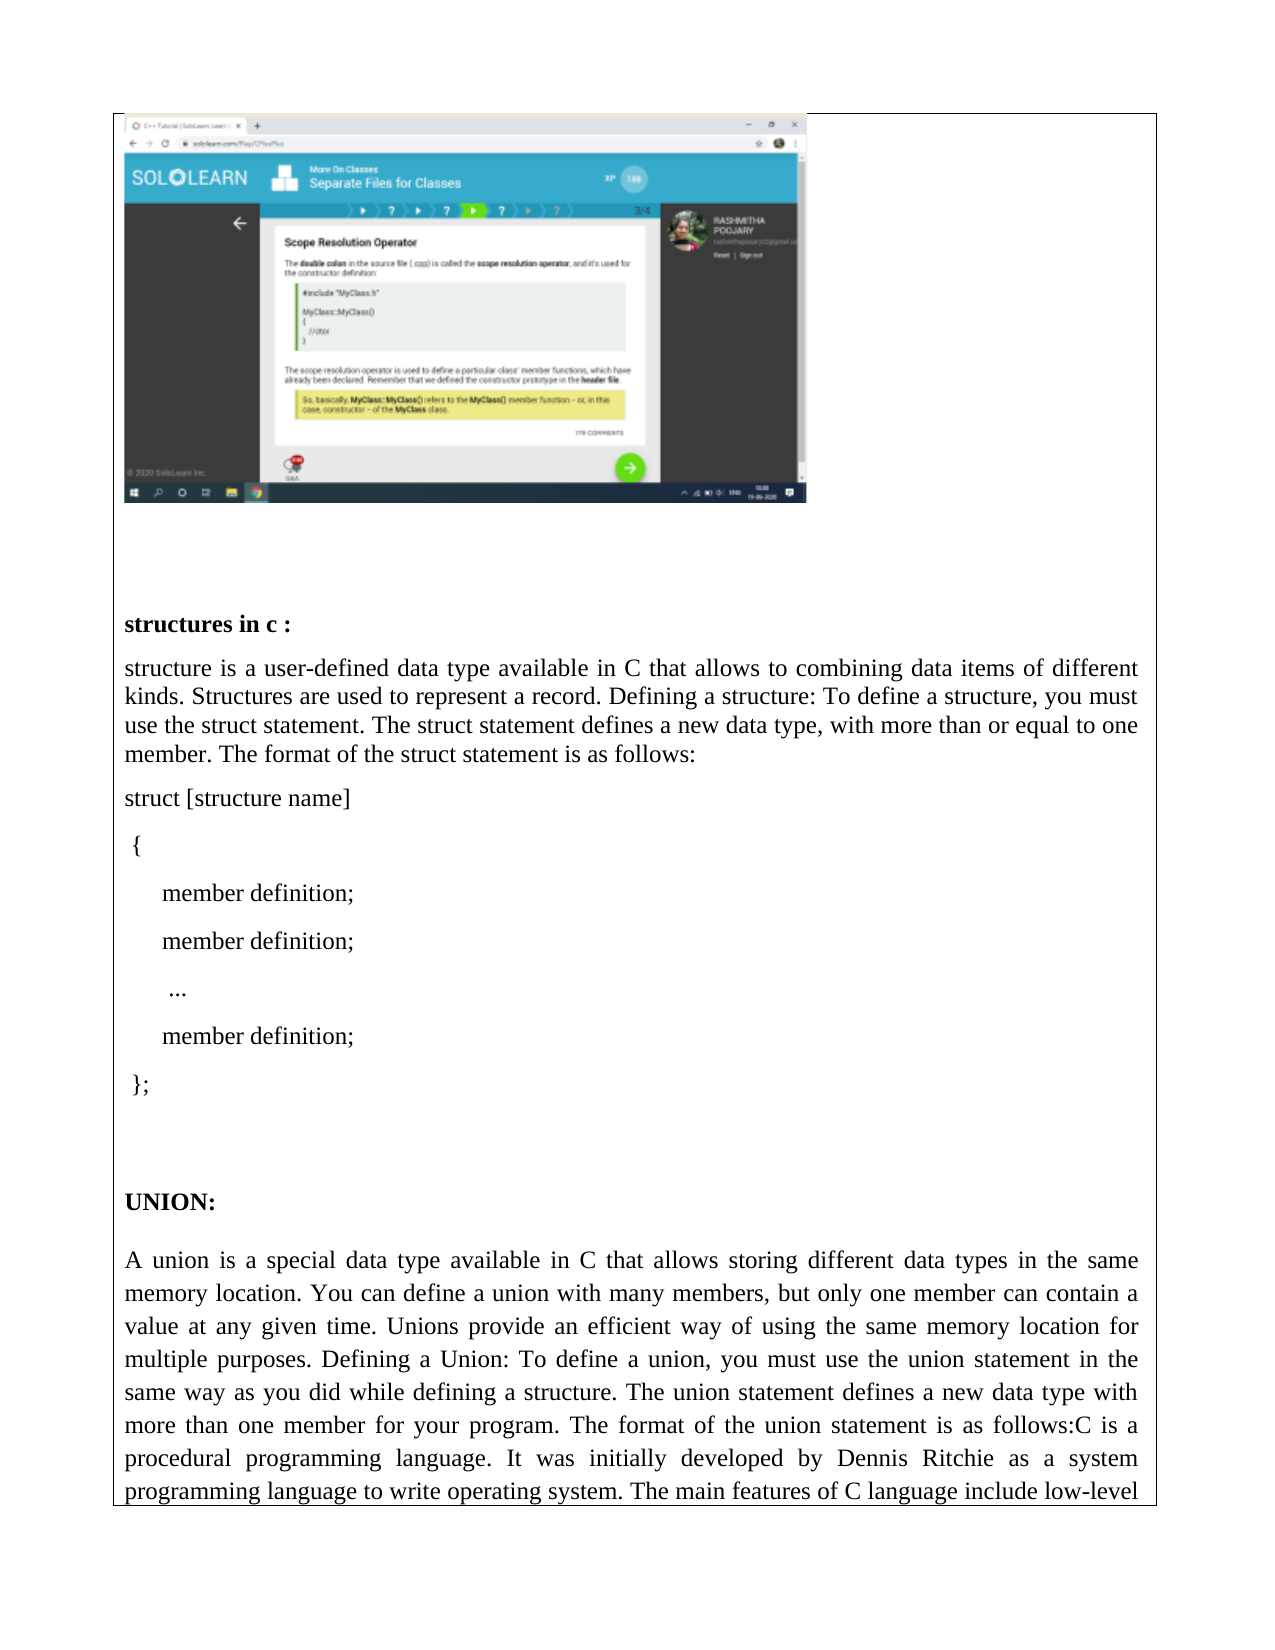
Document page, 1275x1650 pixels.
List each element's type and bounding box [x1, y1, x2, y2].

table_cell [114, 114, 1156, 1505]
picture [124, 113, 808, 503]
